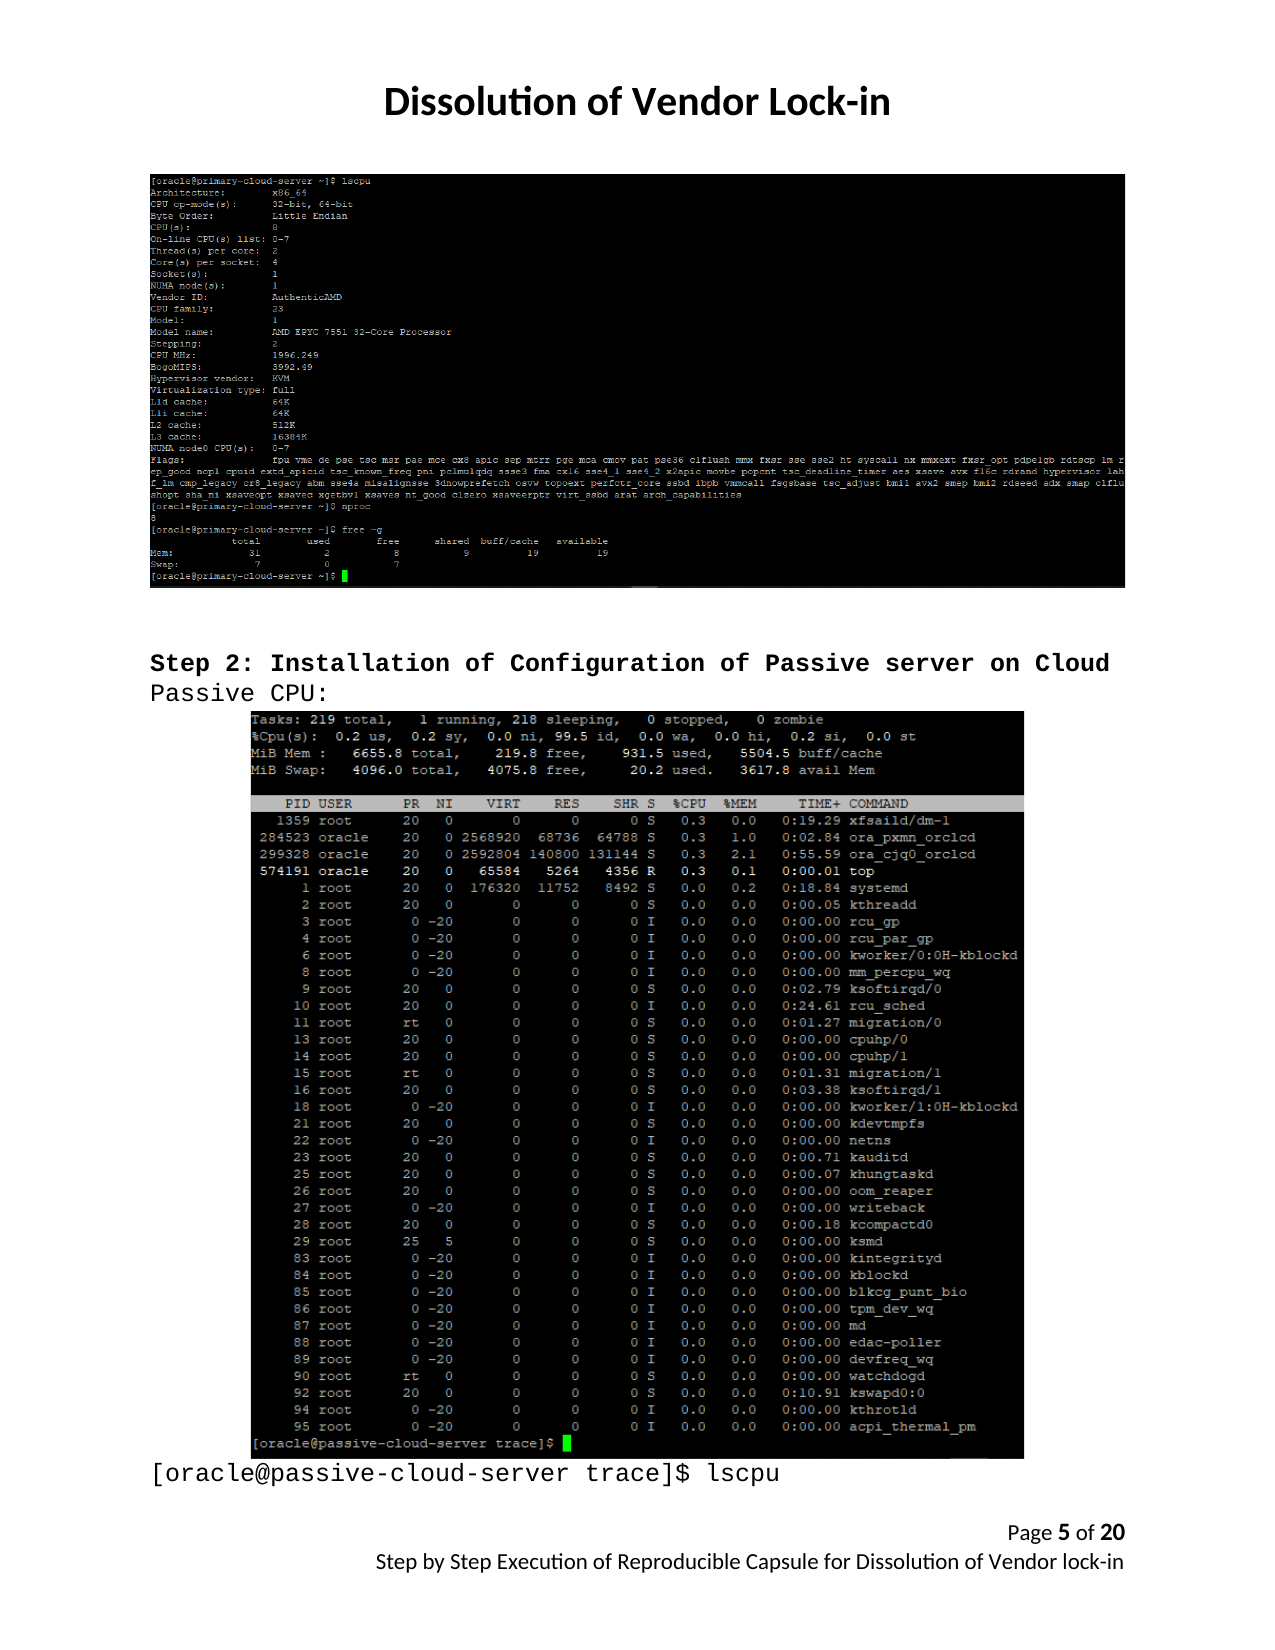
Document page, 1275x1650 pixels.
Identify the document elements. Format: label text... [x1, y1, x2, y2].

text Passive CPU: [150, 681, 1125, 709]
text Step 2: Installation of Configuration of Passive server on Cloud [150, 650, 1125, 679]
picture [250, 711, 1025, 1459]
text [oracle@passive-cloud-server trace]$ lscpu [150, 1461, 1125, 1489]
picture [150, 174, 1125, 588]
